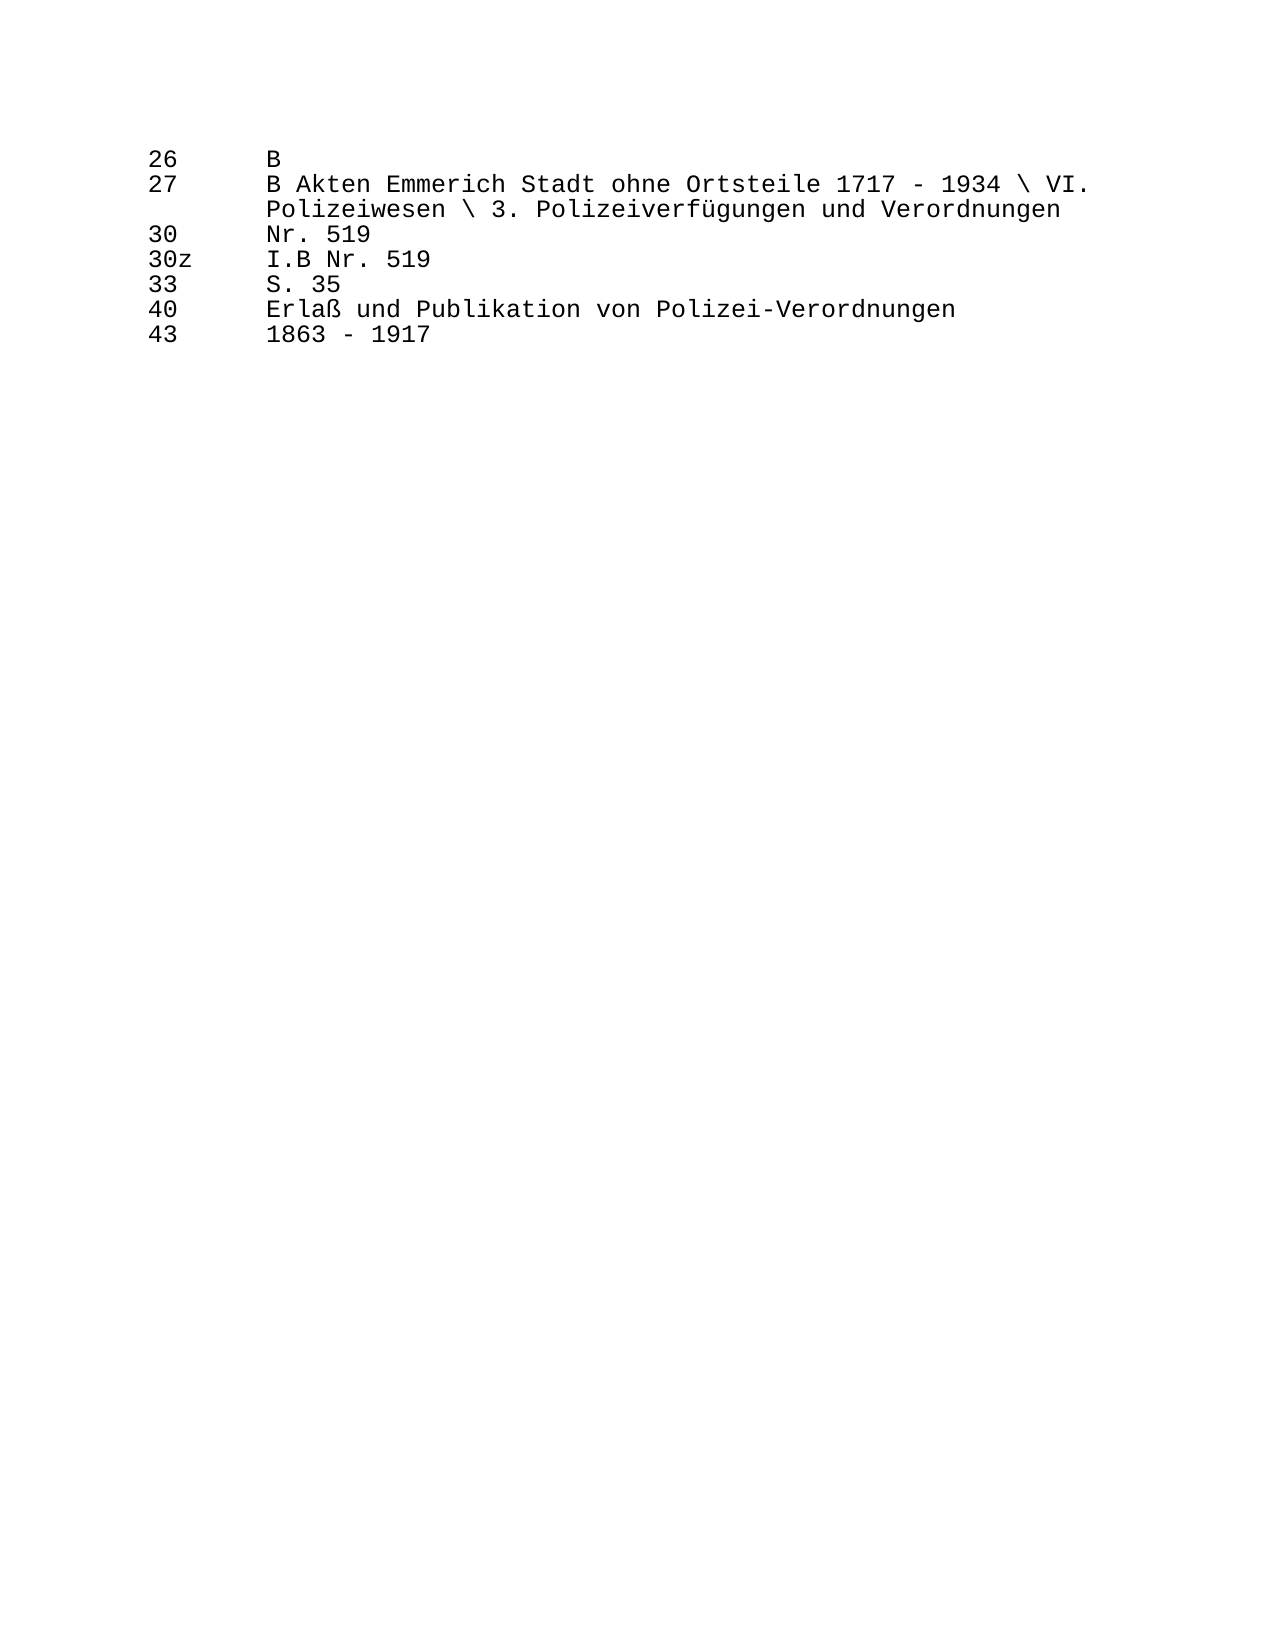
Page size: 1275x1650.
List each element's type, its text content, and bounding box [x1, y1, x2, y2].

text 26 B [148, 148, 1127, 173]
text 30z I.B Nr. 519 [148, 248, 1127, 273]
text 30 Nr. 519 [148, 223, 1127, 248]
text 33 S. 35 [148, 273, 1127, 298]
text 27 B Akten Emmerich Stadt ohne Ortsteile 1717 - 1934 \ VI. Polizeiwesen \ 3. Polizeiverfügungen und Verordnungen [148, 173, 1127, 223]
text 40 Erlaß und s[Publikation]s von Polizei-Verordnungen [148, 298, 1127, 323]
text 43 1863 - 1917 [148, 323, 1127, 348]
